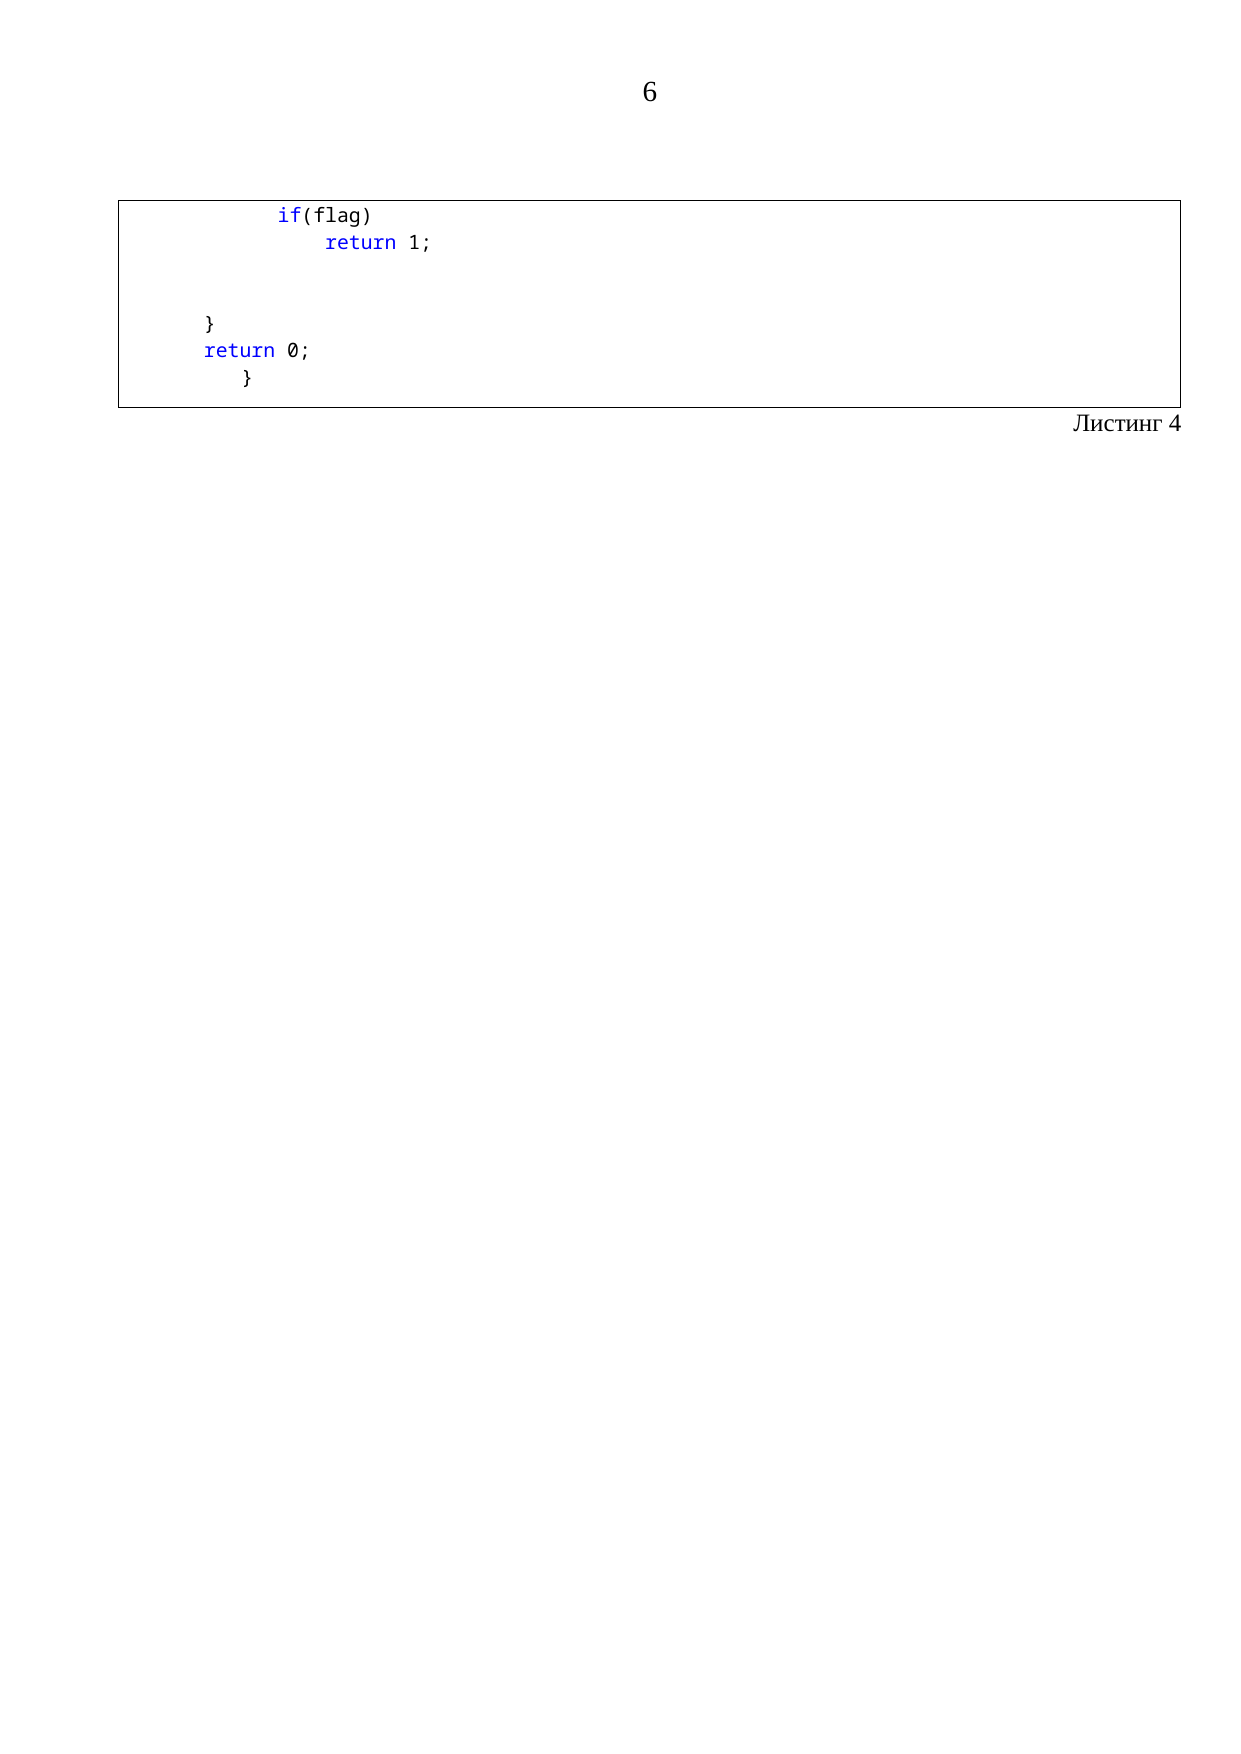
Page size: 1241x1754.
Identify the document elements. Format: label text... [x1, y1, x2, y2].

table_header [119, 201, 1180, 407]
